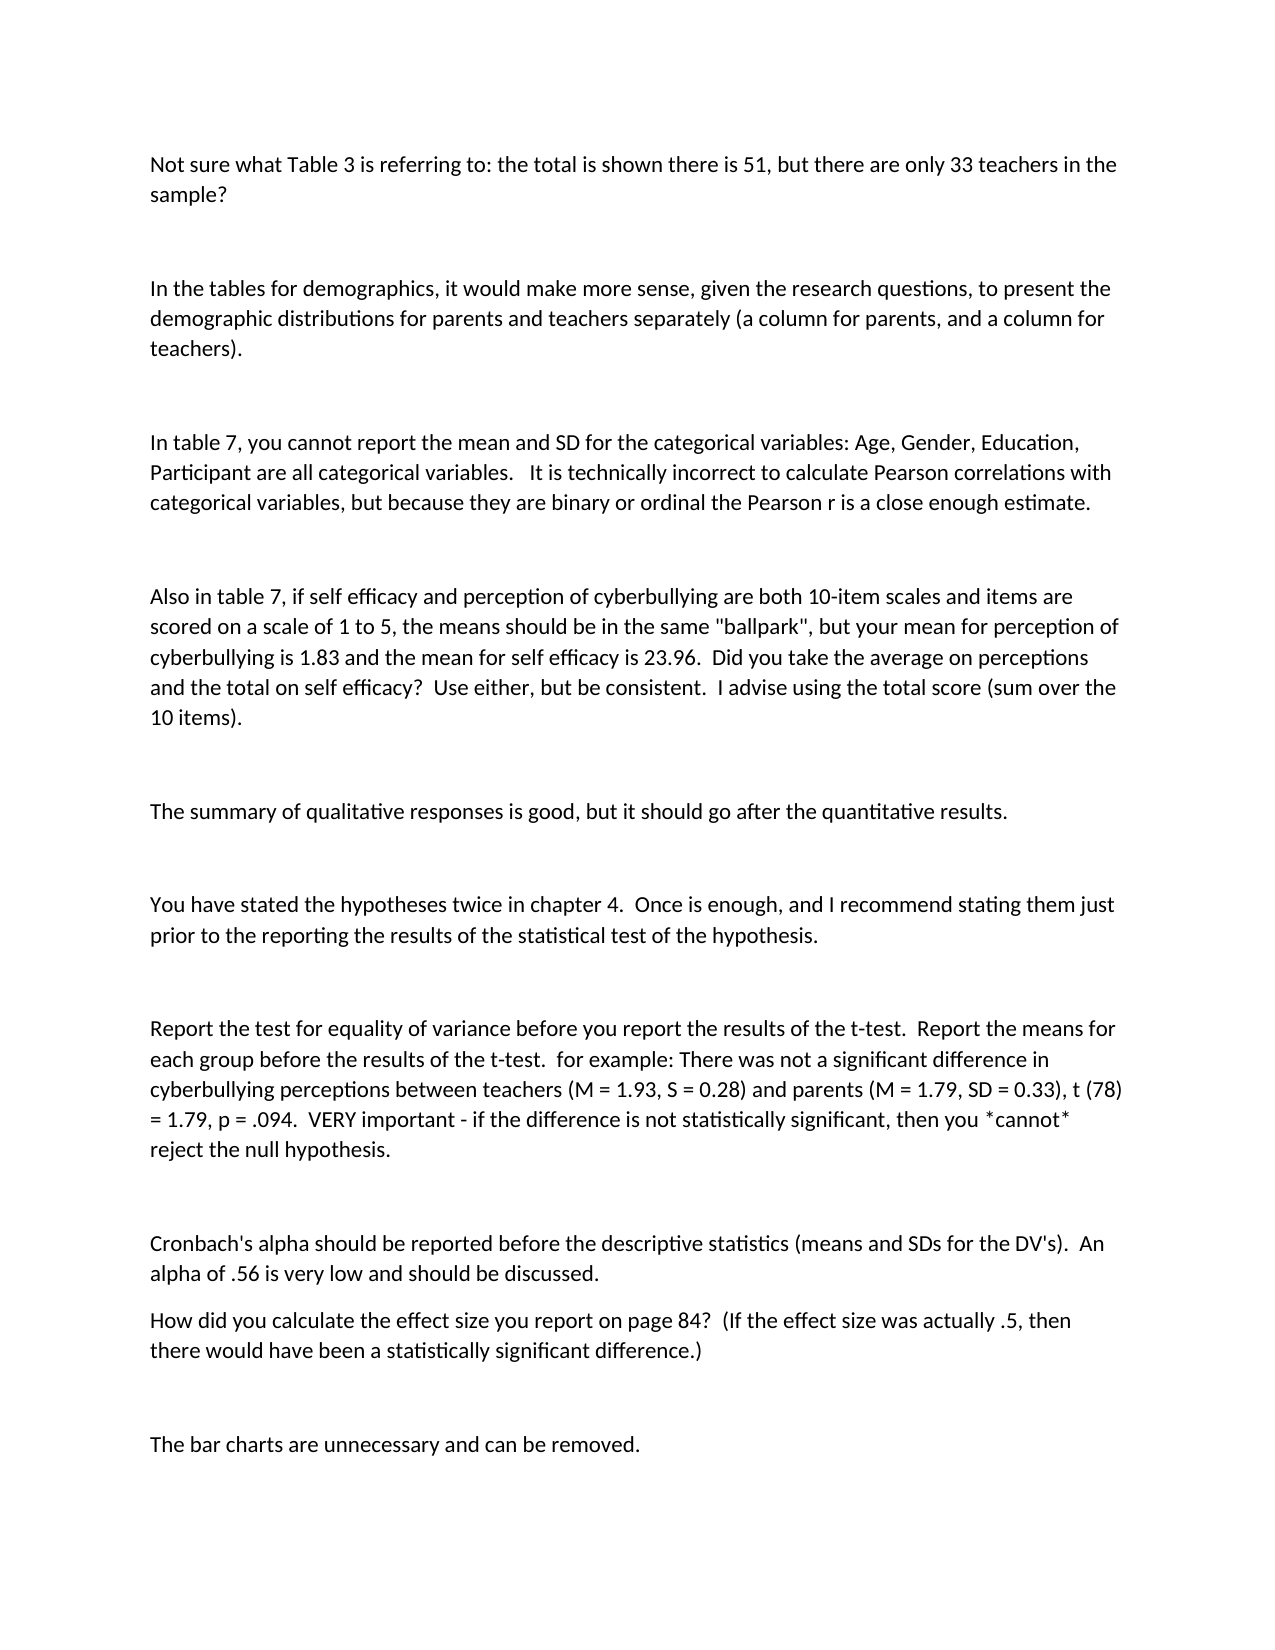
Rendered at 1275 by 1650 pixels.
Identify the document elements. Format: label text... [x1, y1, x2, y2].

text Cronbach's alpha should be reported before the descriptive statistics (means and SDs for the DV's). An alpha of .56 is very low and should be discussed. [150, 1229, 1125, 1287]
text Not sure what Table 3 is referring to: the total is shown there is 51, but there are only 33 teachers in the sample? [150, 150, 1125, 208]
text Also in table 7, if self efficacy and perception of cyberbullying are both 10-item scales and items are scored on a scale of 1 to 5, the means should be in the same "ballpark", but your mean for perception of cyberbullying is 1.83 and the mean for self efficacy is 23.96. Did you take the average on perceptions and the total on self efficacy? Use either, but be consistent. I advise using the total score (sum over the 10 items). [150, 582, 1125, 731]
text How did you calculate the effect size you report on page 84? (If the effect size was actually .5, then there would have been a statistically significant difference.) [150, 1306, 1125, 1364]
text In table 7, you cannot report the mean and SD for the categorical variables: Age, Gender, Education, Participant are all categorical variables. It is technically incorrect to calculate Pearson correlations with categorical variables, but because they are binary or ordinal the Pearson r is a close enough estimate. [150, 428, 1125, 517]
text In the tables for demographics, it would make more sense, given the research questions, to present the demographic distributions for parents and teachers separately (a column for parents, and a column for teachers). [150, 274, 1125, 362]
text Report the test for equality of variance before you report the results of the t-test. Report the means for each group before the results of the t-test. for example: There was not a significant difference in cyberbullying perceptions between teachers (M = 1.93, S = 0.28) and parents (M = 1.79, SD = 0.33), t (78) = 1.79, p = .094. VERY important - if the difference is not statistically significant, then you *cannot* reject the null hypothesis. [150, 1014, 1125, 1163]
text The bar charts are unnecessary and can be removed. [150, 1430, 1125, 1458]
text You have stated the hypotheses twice in chapter 4. Once is enough, and I recommend stating them just prior to the reporting the results of the statistical test of the hypothesis. [150, 891, 1125, 949]
text The summary of qualitative responses is good, but it should go after the quantitative results. [150, 797, 1125, 825]
